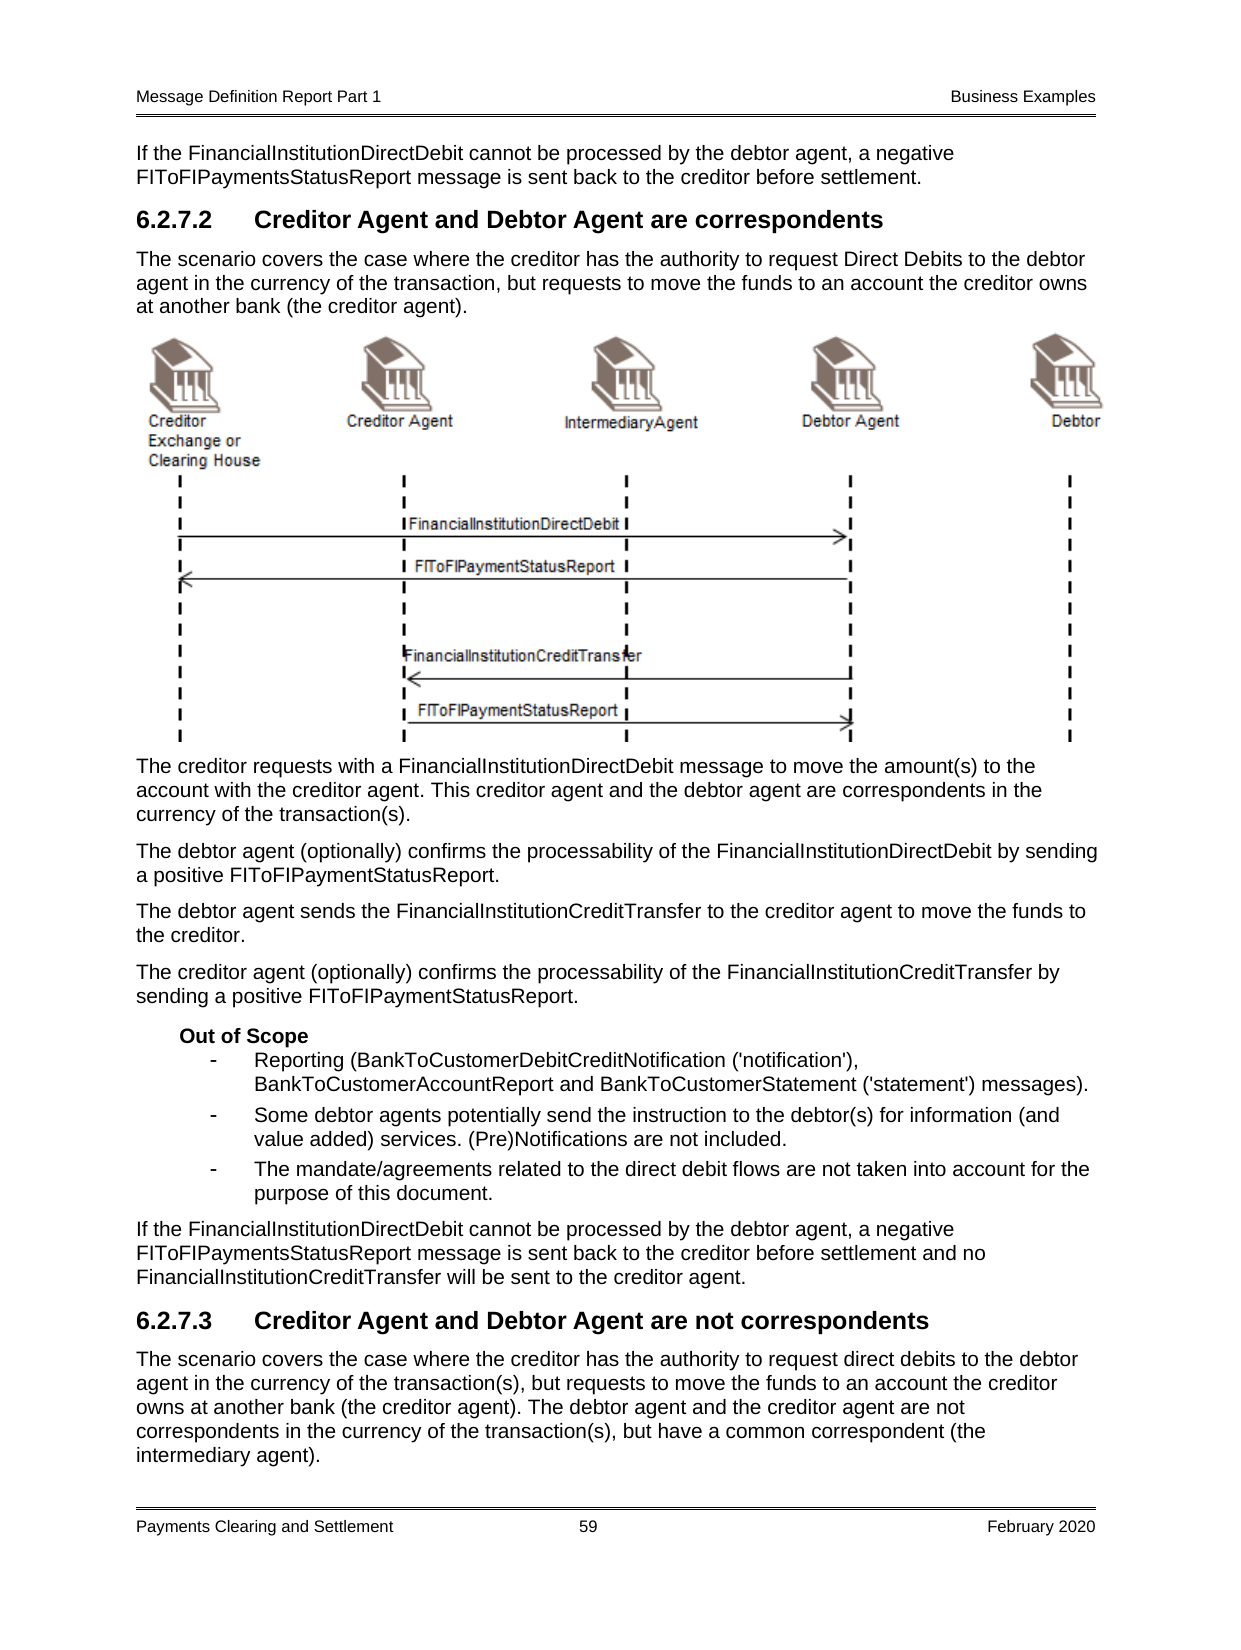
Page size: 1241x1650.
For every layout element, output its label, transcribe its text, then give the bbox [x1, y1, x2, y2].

text The debtor agent sends the FinancialInstitutionCreditTransfer to the creditor agent to move the funds to the creditor. [136, 899, 1104, 947]
text If the FinancialInstitutionDirectDebit cannot be processed by the debtor agent, a negative FIToFIPaymentsStatusReport message is sent back to the creditor before settlement and no FinancialInstitutionCreditTransfer will be sent to the creditor agent. [136, 1217, 1104, 1289]
text The scenario covers the case where the creditor has the authority to request direct debits to the debtor agent in the currency of the transaction(s), but requests to move the funds to an account the creditor owns at another bank (the creditor agent). The debtor agent and the creditor agent are not correspondents in the currency of the transaction(s), but have a common correspondent (the intermediary agent). [136, 1347, 1104, 1467]
text The debtor agent (optionally) confirms the processability of the FinancialInstitutionDirectDebit by sending a positive FIToFIPaymentStatusReport. [136, 839, 1104, 887]
text Out of Scope [173, 1024, 1104, 1048]
list Reporting (BankToCustomerDebitCreditNotification ('notification'), BankToCustomerAccountReport and BankToCustomerStatement ('statement') messages). [210, 1048, 1104, 1096]
text The creditor agent (optionally) confirms the processability of the FinancialInstitutionCreditTransfer by sending a positive FIToFIPaymentStatusReport. [136, 959, 1104, 1007]
text The scenario covers the case where the creditor has the authority to request Direct Debits to the debtor agent in the currency of the transaction, but requests to move the funds to an account the creditor owns at another bank (the creditor agent). [136, 246, 1104, 318]
list The mandate/agreements related to the direct debit flows are not taken into account for the purpose of this document. [210, 1157, 1104, 1205]
picture [135, 330, 1105, 742]
subtitle Creditor Agent and Debtor Agent are not correspondents [136, 1306, 1104, 1334]
text The creditor requests with a FinancialInstitutionDirectDebit message to move the amount(s) to the account with the creditor agent. This creditor agent and the debtor agent are correspondents in the currency of the transaction(s). [136, 754, 1104, 826]
list Some debtor agents potentially send the instruction to the debtor(s) for information (and value added) services. (Pre)Notifications are not included. [210, 1102, 1104, 1150]
text If the FinancialInstitutionDirectDebit cannot be processed by the debtor agent, a negative FIToFIPaymentsStatusReport message is sent back to the creditor before settlement. [136, 141, 1104, 188]
subtitle Creditor Agent and Debtor Agent are correspondents [136, 205, 1104, 234]
